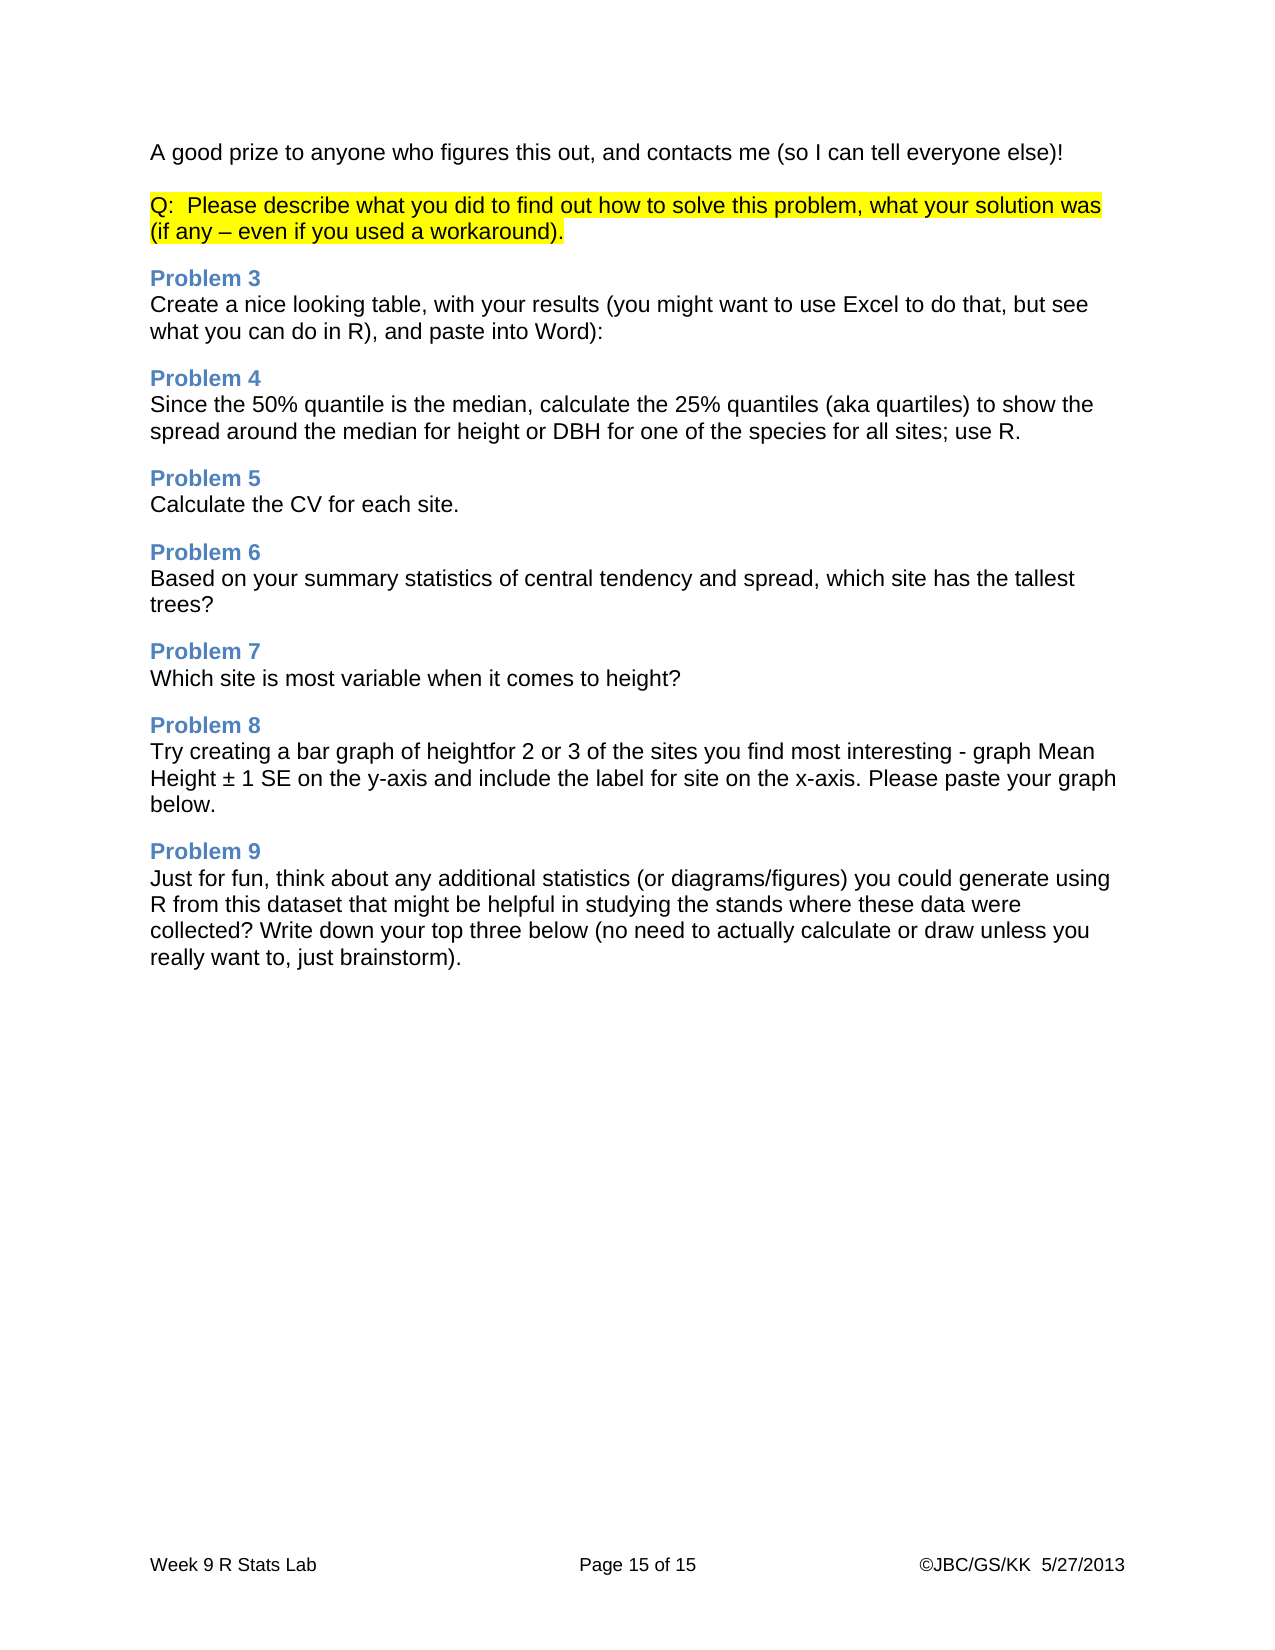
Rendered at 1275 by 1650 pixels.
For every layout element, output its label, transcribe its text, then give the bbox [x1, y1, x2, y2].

subtitle Problem 5 [150, 465, 1125, 491]
subtitle Problem 6 [150, 538, 1125, 565]
text Create a nice looking table, with your results (you might want to use Excel to do that, but see what you can do in R), and paste into Word): [150, 291, 1125, 344]
text Based on your summary statistics of central tendency and spread, which site has the tallest trees? [150, 565, 1125, 617]
text Calculate the CV for each site. [150, 491, 1125, 518]
subtitle Problem 8 [150, 712, 1125, 738]
subtitle Problem 3 [150, 265, 1125, 291]
text Just for fun, think about any additional statistics (or diagrams/figures) you could generate using R from this dataset that might be helpful in studying the stands where these data were collected? Write down your top three below (no need to actually calculate or draw unless you really want to, just brainstorm). [150, 864, 1125, 970]
subtitle Problem 7 [150, 638, 1125, 665]
text Since the 50% quantile is the median, calculate the 25% quantiles (aka quartiles) to show the spread around the median for height or DBH for one of the species for all sites; use R. [150, 391, 1125, 444]
subtitle Problem 9 [150, 838, 1125, 864]
text Q: Please describe what you did to find out how to solve this problem, what your solution was (if any – even if you used a workaround). [564, 192, 1125, 244]
text Which site is most variable when it comes to height? [150, 665, 1125, 691]
text Try creating a bar graph of heightfor 2 or 3 of the sites you find most interesting - graph Mean Height ± 1 SE on the y-axis and include the label for site on the x-axis. Please paste your graph below. [150, 738, 1125, 817]
text A good prize to anyone who figures this out, and contacts me (so I can tell everyone else)! [150, 139, 1125, 165]
subtitle Problem 4 [150, 365, 1125, 391]
